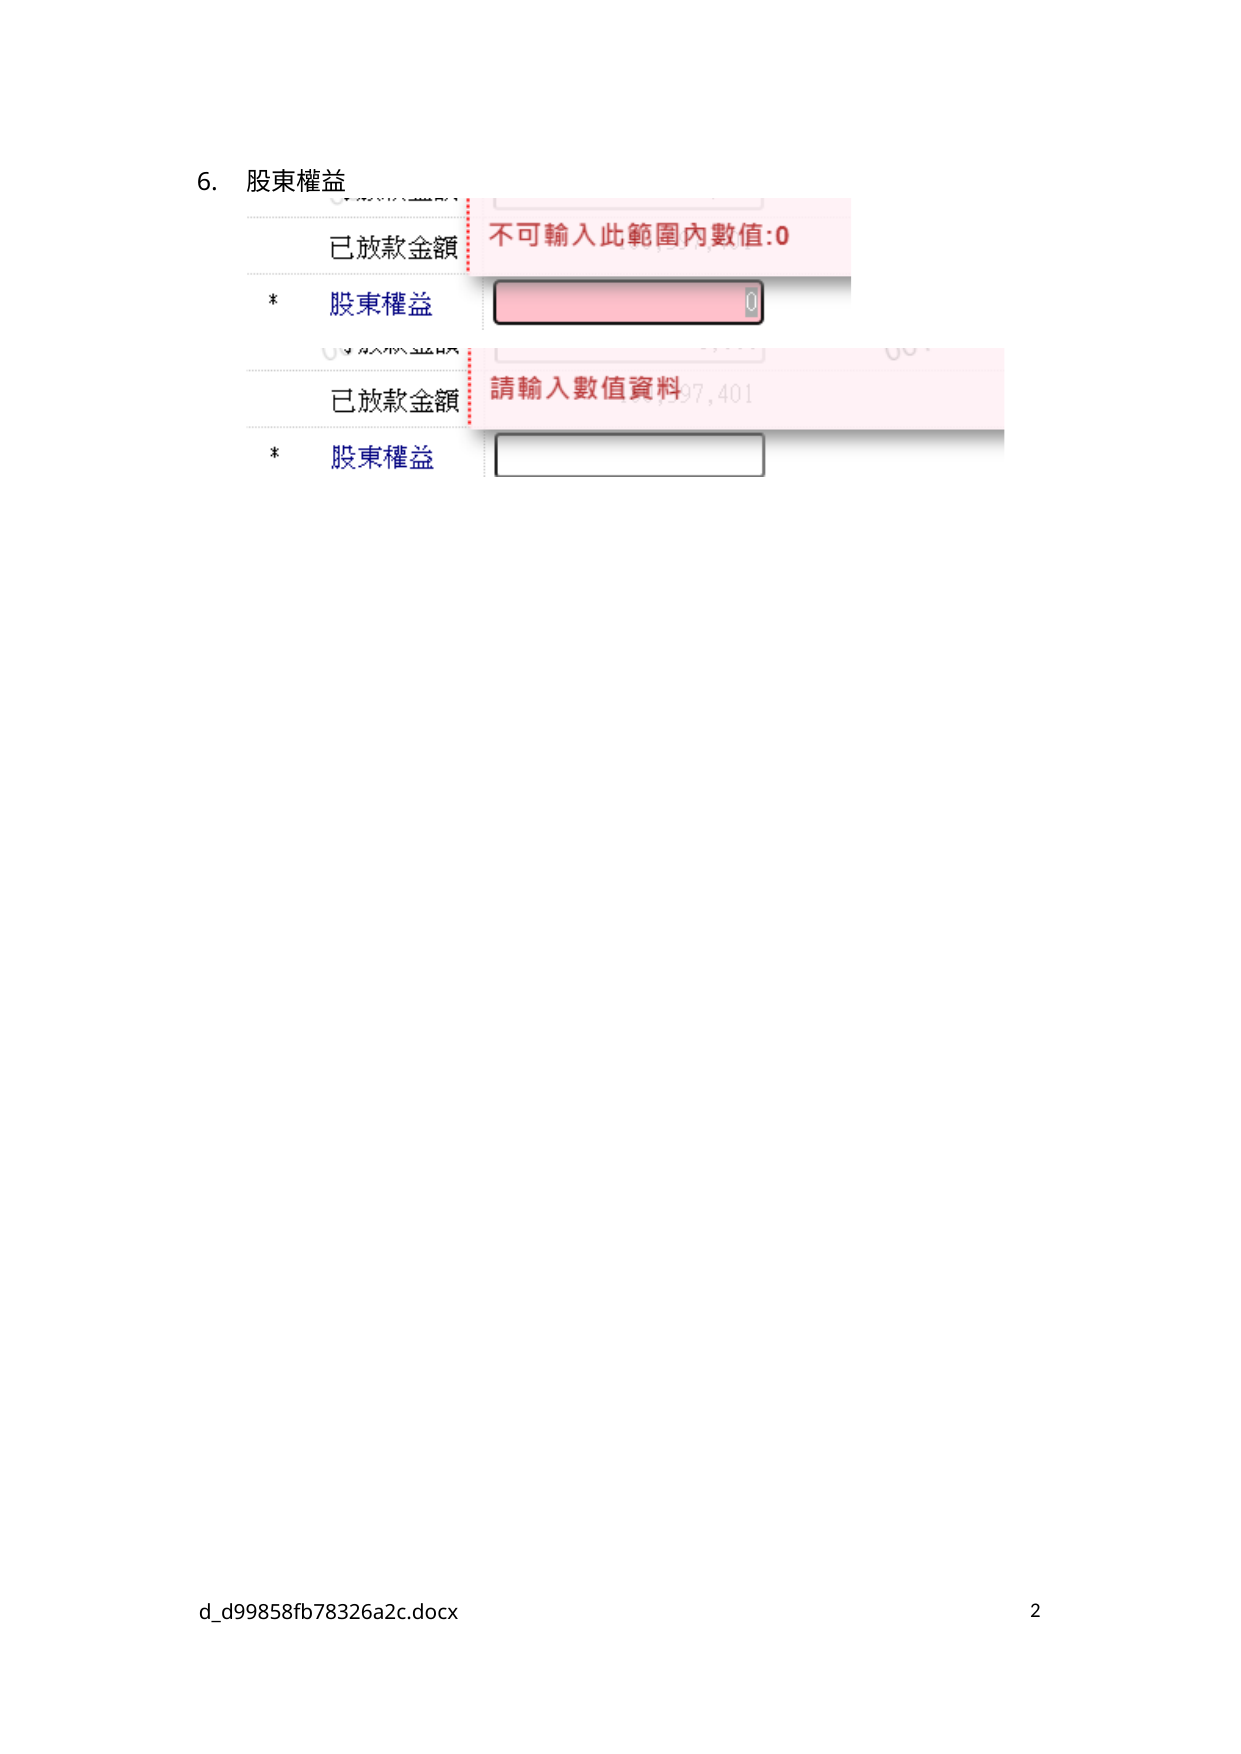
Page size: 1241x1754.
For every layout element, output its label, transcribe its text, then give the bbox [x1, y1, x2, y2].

picture [246, 198, 852, 330]
list 股東權益 [197, 161, 1053, 198]
picture [246, 348, 1005, 477]
